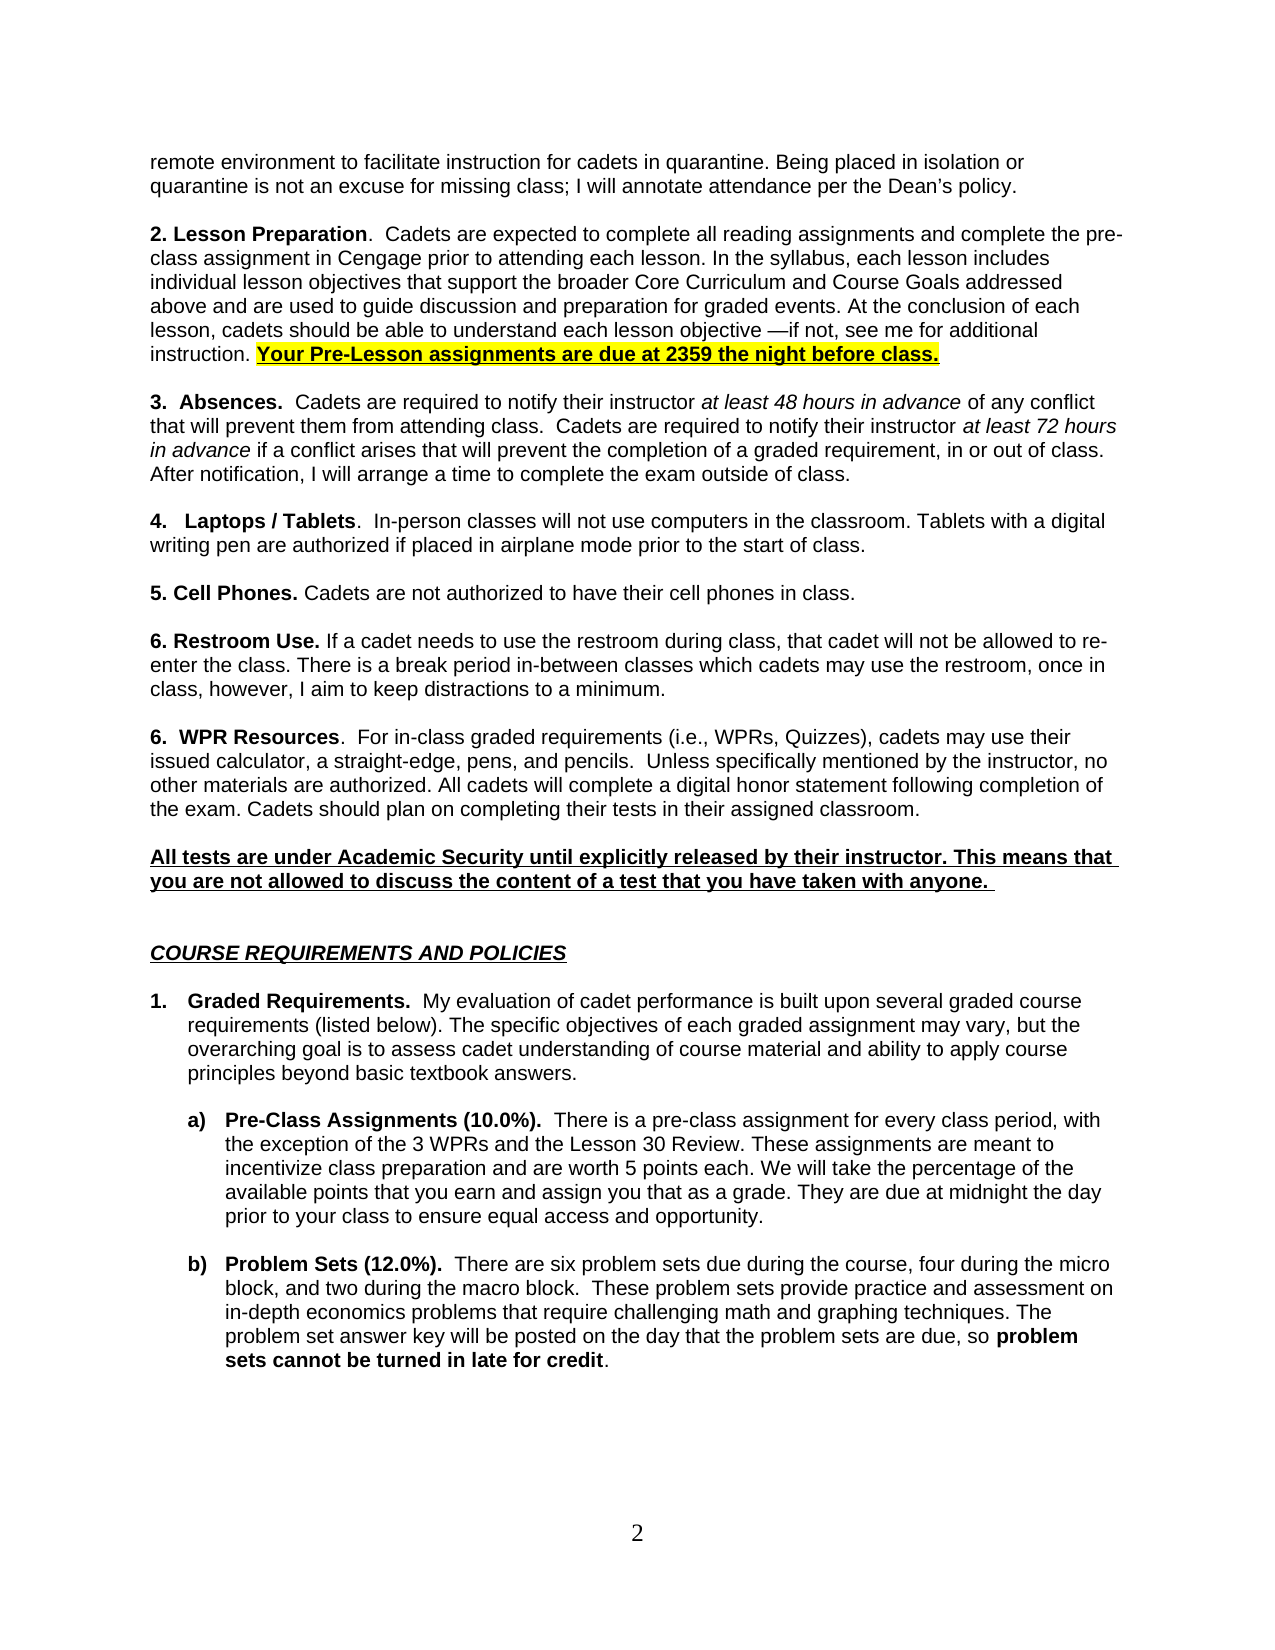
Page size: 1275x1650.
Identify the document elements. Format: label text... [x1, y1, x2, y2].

text 6. WPR Resources. For in-class graded requirements (i.e., WPRs, Quizzes), cadets may use their issued calculator, a straight-edge, pens, and pencils. Unless specifically mentioned by the instructor, no other materials are authorized. All cadets will complete a digital honor statement following completion of the exam. Cadets should plan on completing their tests in their assigned classroom. [150, 725, 1125, 821]
text 5. Cell Phones. Cadets are not authorized to have their cell phones in class. [150, 581, 1125, 605]
text 4. Laptops / Tablets. In-person classes will not use computers in the classroom. Tablets with a digital writing pen are authorized if placed in airplane mode prior to the start of class. [150, 509, 1125, 557]
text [150, 150, 1125, 198]
text 6. Restroom Use. If a cadet needs to use the restroom during class, that cadet will not be allowed to re-enter the class. There is a break period in-between classes which cadets may use the restroom, once in class, however, I aim to keep distractions to a minimum. [150, 629, 1125, 701]
list Pre-Class Assignments (10.0%). There is a pre-class assignment for every class period, with the exception of the 3 WPRs and the Lesson 30 Review. These assignments are meant to incentivize class preparation and are worth 5 points each. We will take the percentage of the available points that you earn and assign you that as a grade. They are due at midnight the day prior to your class to ensure equal access and opportunity. [187, 1108, 1125, 1228]
list Problem Sets (12.0%). There are six problem sets due during the course, four during the micro block, and two during the macro block. These problem sets provide practice and assessment on in-depth economics problems that require challenging math and graphing techniques. The problem set answer key will be posted on the day that the problem sets are due, so problem sets cannot be turned in late for credit. [187, 1252, 1125, 1372]
text 2. Lesson Preparation. Cadets are expected to complete all reading assignments and complete the pre-class assignment in Cengage prior to attending each lesson. In the syllabus, each lesson includes individual lesson objectives that support the broader Core Curriculum and Course Goals addressed above and are used to guide discussion and preparation for graded events. At the conclusion of each lesson, cadets should be able to understand each lesson objective —if not, see me for additional instruction. Your Pre-Lesson assignments are due at 2359 the night before class. [150, 222, 1125, 366]
text 3. Absences. Cadets are required to notify their instructor at least 48 hours in advance of any conflict that will prevent them from attending class. Cadets are required to notify their instructor at least 72 hours in advance if a conflict arises that will prevent the completion of a graded requirement, in or out of class. After notification, I will arrange a time to complete the exam outside of class. [150, 389, 1125, 485]
text All tests are under Academic Security until explicitly released by their instructor. This means that you are not allowed to discuss the content of a test that you have taken with anyone. [150, 845, 1125, 893]
list Graded Requirements. My evaluation of cadet performance is built upon several graded course requirements (listed below). The specific objectives of each graded assignment may vary, but the overarching goal is to assess cadet understanding of course material and ability to apply course principles beyond basic textbook answers. [150, 988, 1125, 1084]
text COURSE REQUIREMENTS AND POLICIES [150, 941, 1125, 964]
